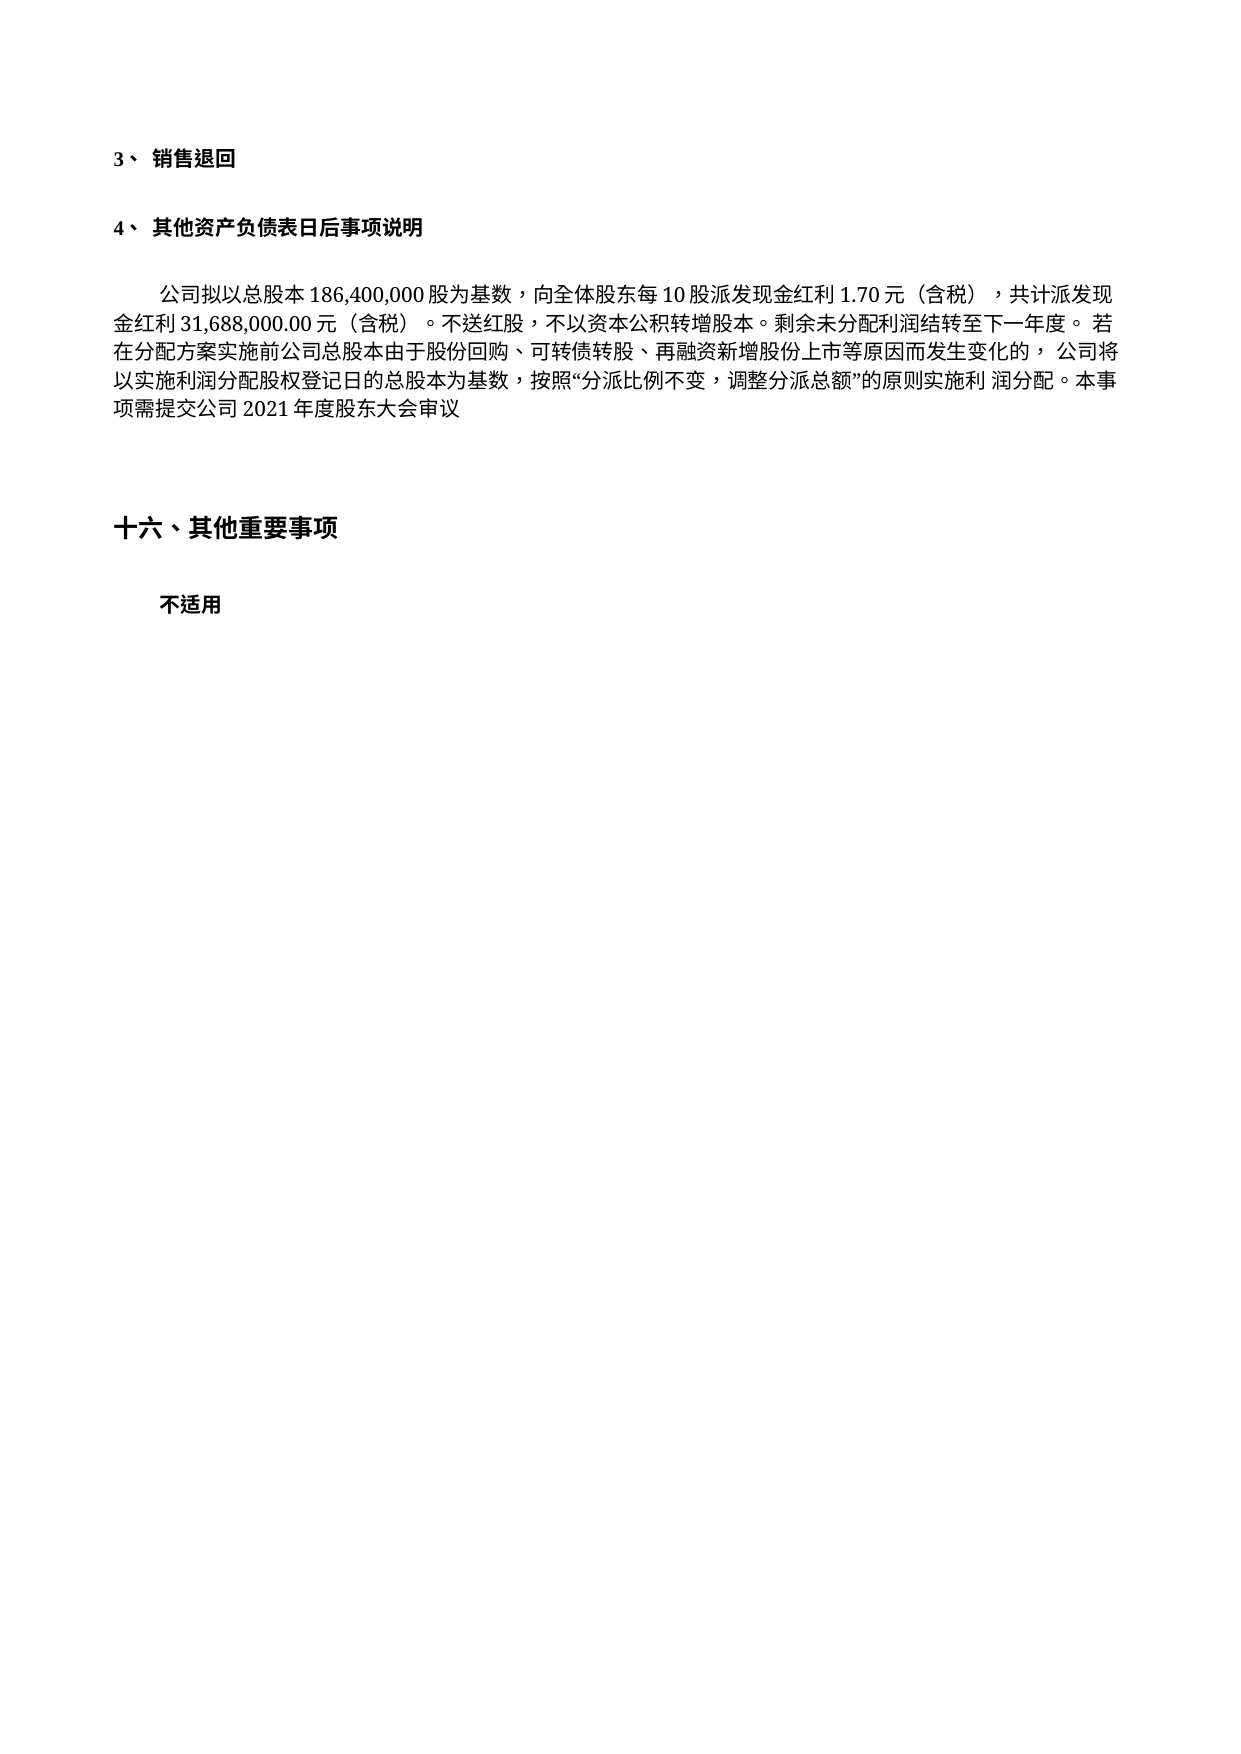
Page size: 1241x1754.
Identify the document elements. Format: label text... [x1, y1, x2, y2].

subtitle 3、 销售退回 [113, 144, 1125, 173]
subtitle 4、 其他资产负债表日后事项说明 [113, 213, 1125, 241]
subtitle 十六、其他重要事项 [113, 510, 1125, 544]
subtitle 不适用 [113, 590, 1125, 619]
text 公司拟以总股本186,400,000股为基数，向全体股东每10股派发现金红利1.70元（含税），共计派发现 金红利31,688,000.00元（含税）。不送红股，不以资本公积转增股本。剩余未分配利润结转至下一年度。 若在分配方案实施前公司总股本由于股份回购、可转债转股、再融资新增股份上市等原因而发生变化的， 公司将以实施利润分配股权登记日的总股本为基数，按照“分派比例不变，调整分派总额”的原则实施利 润分配。本事项需提交公司2021年度股东大会审议 [113, 281, 1125, 423]
